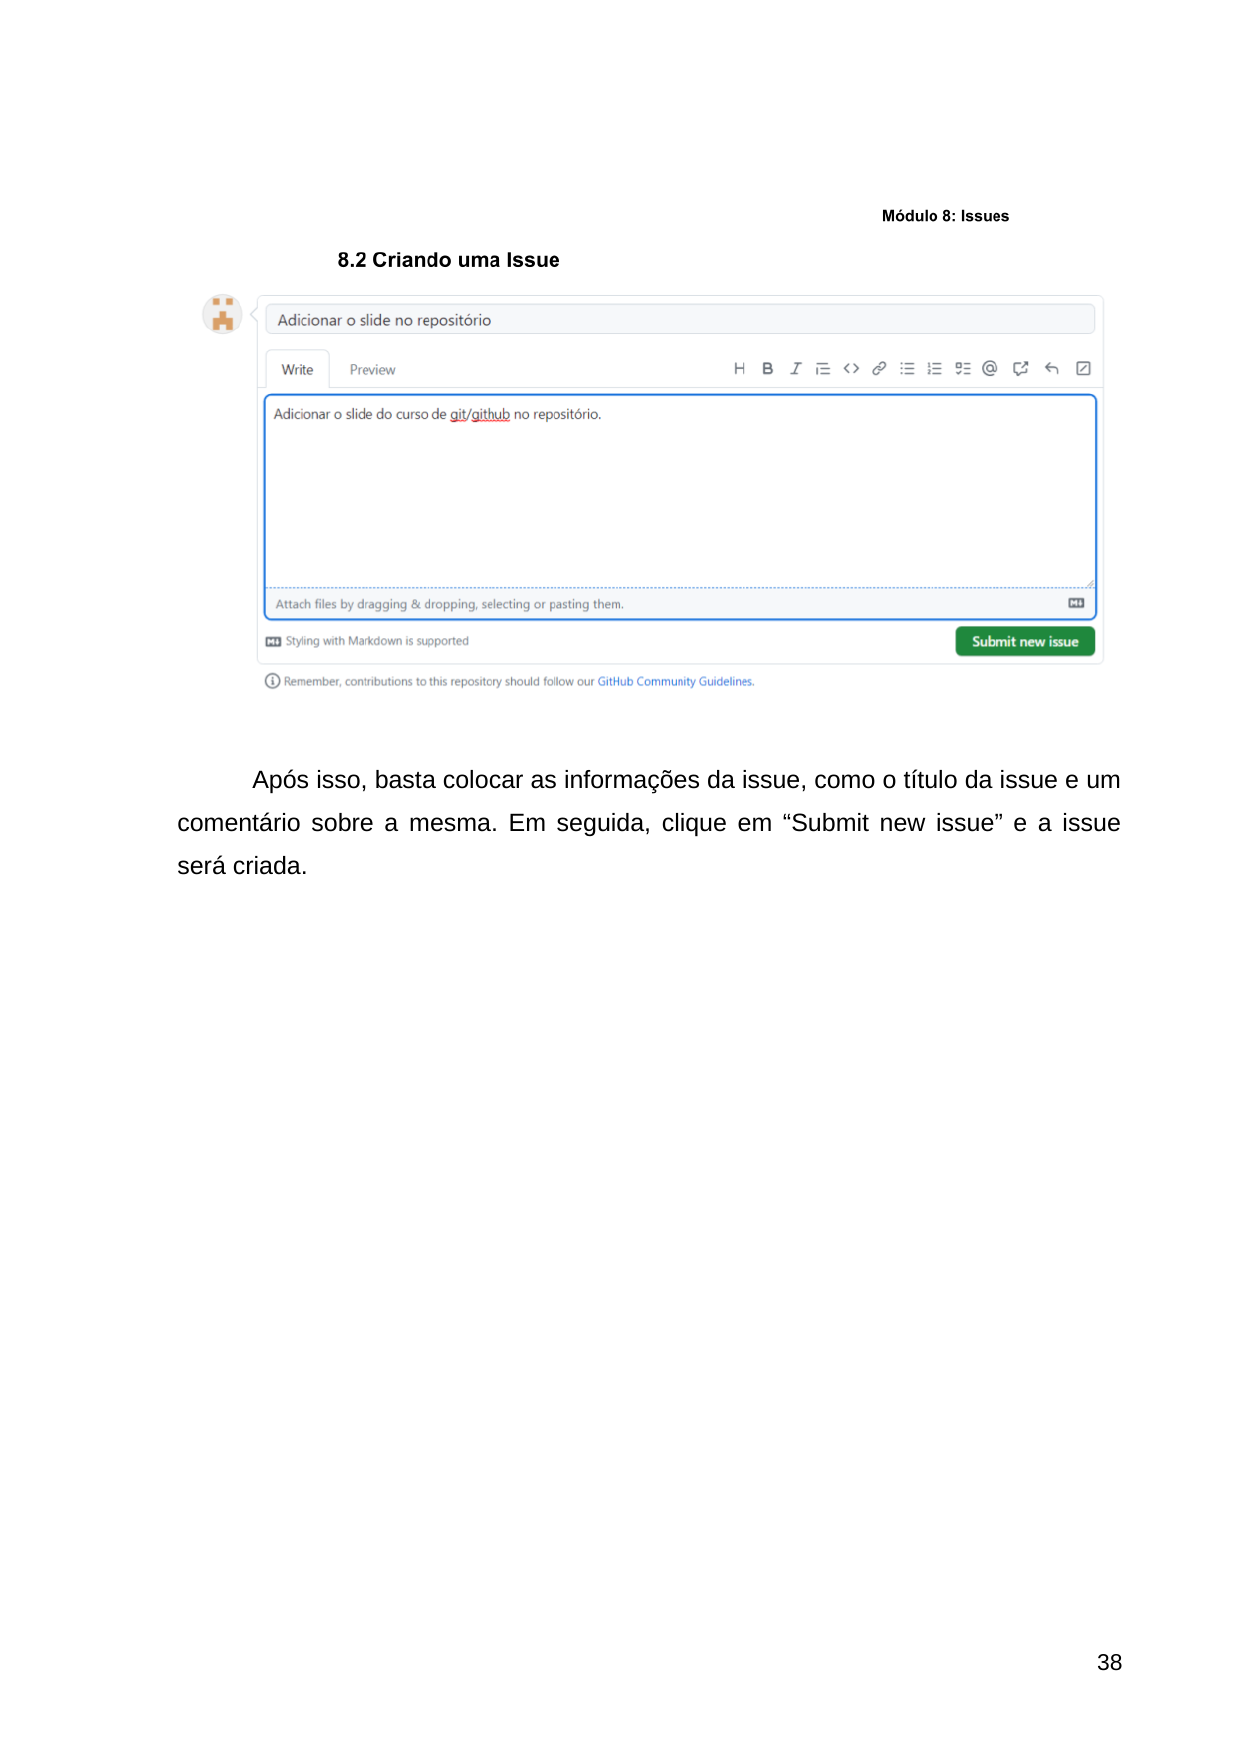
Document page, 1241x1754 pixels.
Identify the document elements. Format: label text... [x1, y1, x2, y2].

picture [177, 177, 1122, 709]
text Após isso, basta colocar as informações da issue, como o título da issue e um comentário sobre a mesma. Em seguida, clique em “Submit new issue” e a issue será criada. [177, 764, 1122, 879]
